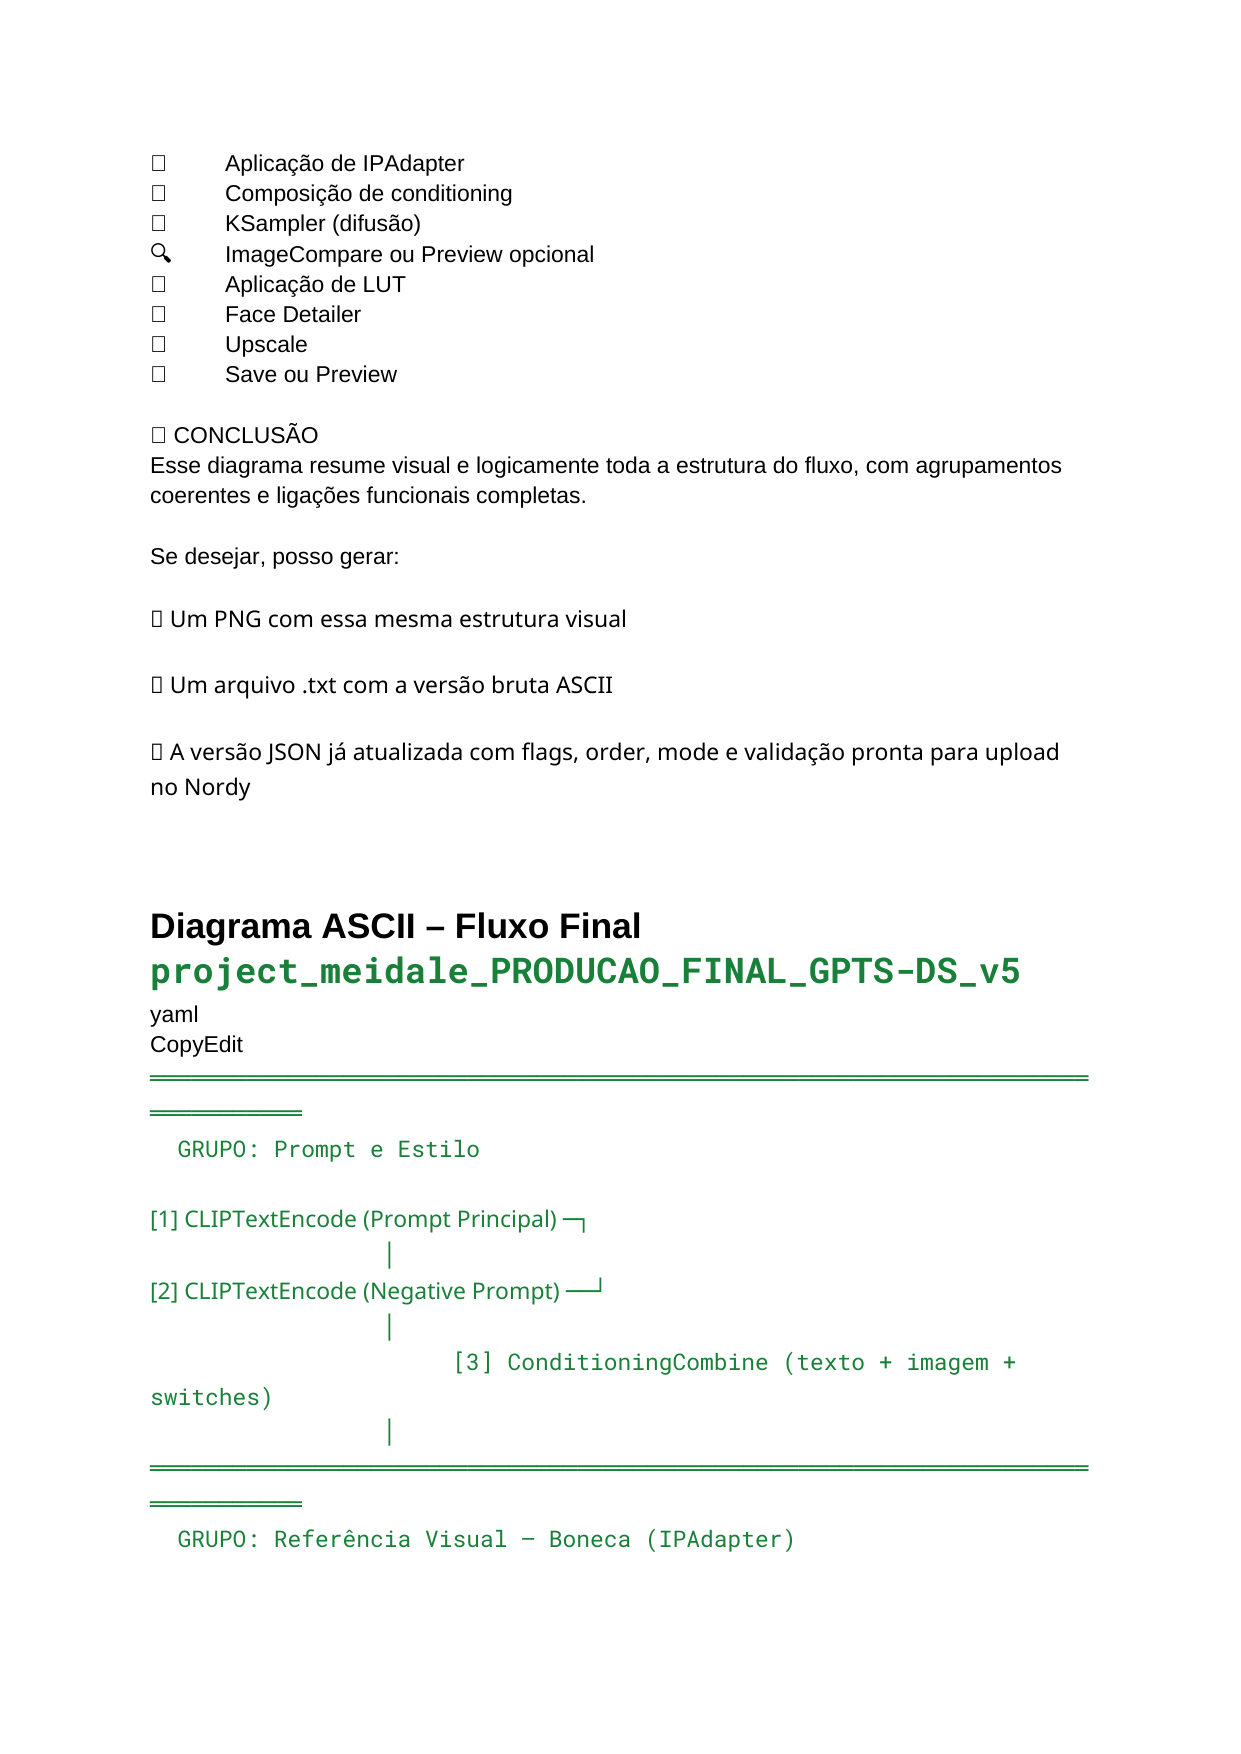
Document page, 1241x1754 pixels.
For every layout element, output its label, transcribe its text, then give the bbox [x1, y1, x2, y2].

text ✅ Um arquivo .txt com a versão bruta ASCII [150, 669, 1090, 701]
text ✅ A versão JSON já atualizada com flags, order, mode e validação pronta para upload no Nordy [150, 735, 1090, 803]
text ✅ Um PNG com essa mesma estrutura visual [150, 603, 1090, 634]
text 🧪 Composição de conditioning [150, 180, 1090, 207]
text 🧩 Aplicação de IPAdapter [150, 150, 1090, 176]
text │ [150, 1311, 1090, 1342]
text 🔬 Face Detailer [150, 301, 1090, 327]
text 🔼 Upscale [150, 331, 1090, 358]
text [3] ConditioningCombine (texto + imagem + switches) [150, 1346, 1090, 1411]
text 🧸 GRUPO: Referência Visual – Boneca (IPAdapter) [150, 1524, 1090, 1554]
text ═══════════════════════════════════════════════════════════════════════════════ [150, 1452, 1090, 1519]
subtitle Diagrama ASCII – Fluxo Final project_meidale_PRODUCAO_FINAL_GPTS-DS_v5 [150, 905, 1090, 993]
text 🔍 ImageCompare ou Preview opcional [150, 241, 1090, 267]
text 💾 Save ou Preview [150, 361, 1090, 388]
text 🎲 KSampler (difusão) [150, 210, 1090, 237]
text Se desejar, posso gerar: [150, 543, 1090, 569]
text 🎨 GRUPO: Prompt e Estilo [150, 1133, 1090, 1163]
text yaml [150, 1001, 1090, 1027]
text 🎨 Aplicação de LUT [150, 271, 1090, 297]
text Esse diagrama resume visual e logicamente toda a estrutura do fluxo, com agrupamentos coerentes e ligações funcionais completas. [150, 452, 1090, 509]
text 🧠 CONCLUSÃO [150, 422, 1090, 448]
text [1] CLIPTextEncode (Prompt Principal) ─┐ [150, 1203, 1090, 1234]
text [2] CLIPTextEncode (Negative Prompt) ──┘ [150, 1274, 1090, 1306]
text │ [150, 1416, 1090, 1447]
text CopyEdit [150, 1031, 1090, 1058]
text ═══════════════════════════════════════════════════════════════════════════════ [150, 1061, 1090, 1129]
text │ [150, 1239, 1090, 1270]
